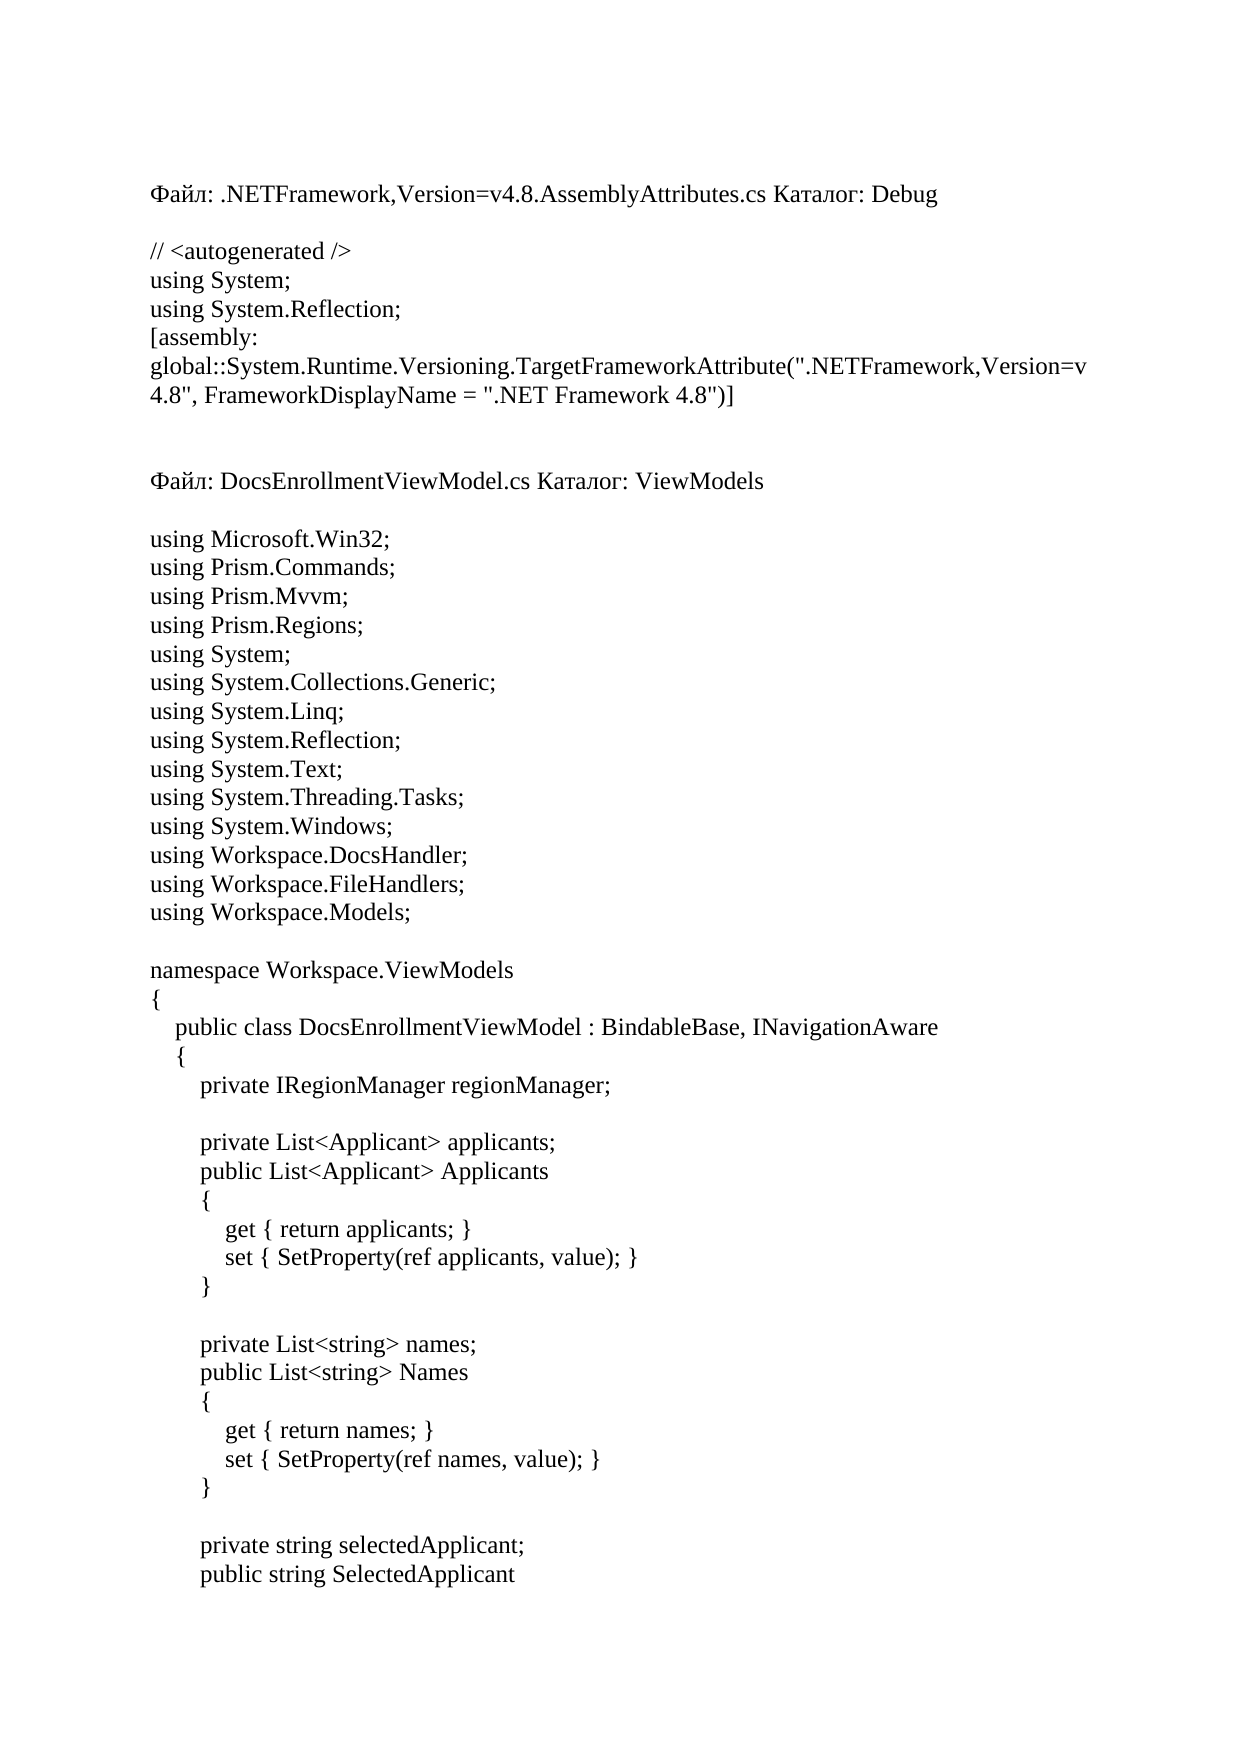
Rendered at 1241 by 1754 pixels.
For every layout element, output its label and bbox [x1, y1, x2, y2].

text [150, 150, 1090, 1587]
